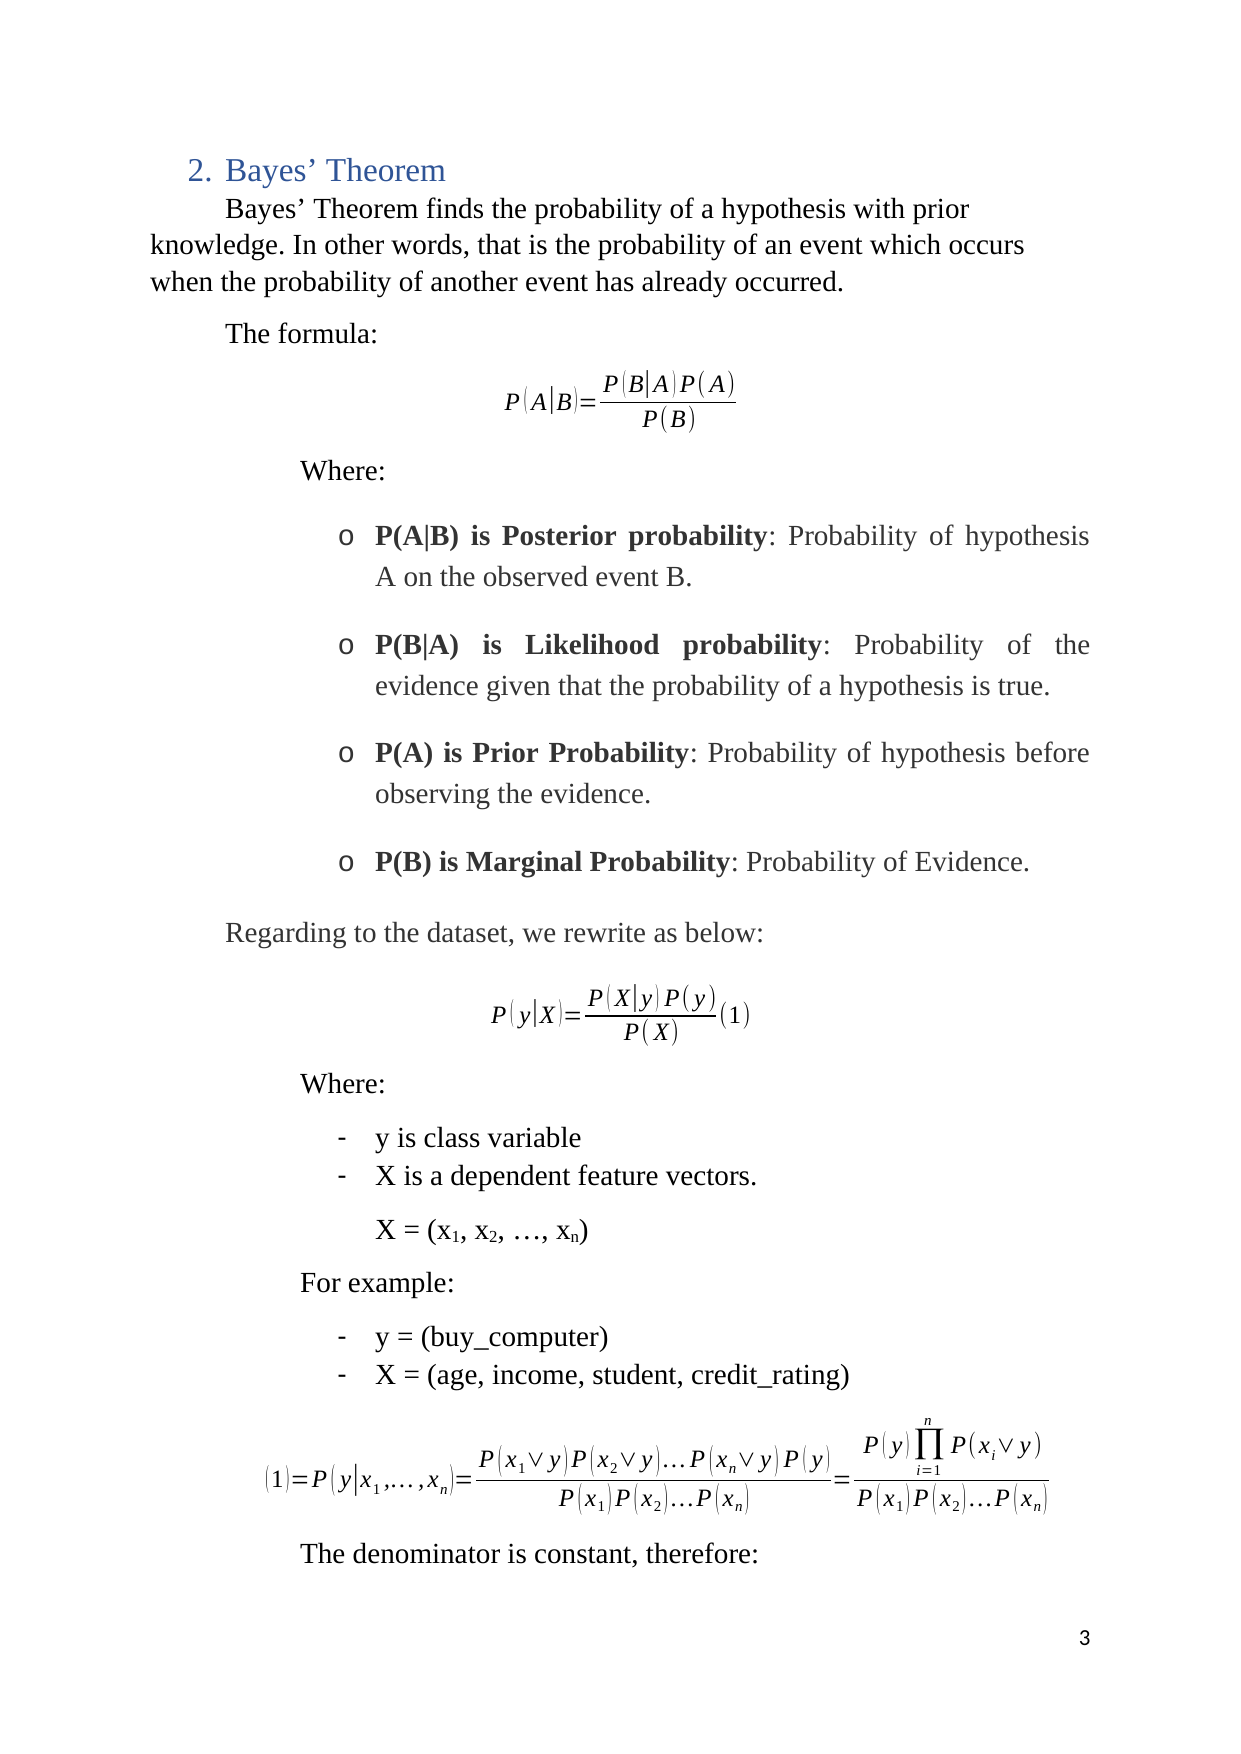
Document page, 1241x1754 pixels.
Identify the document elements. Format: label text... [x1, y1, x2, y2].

text Regarding to the dataset, we rewrite as below: [150, 915, 1090, 948]
list P(A) is Prior Probability: Probability of hypothesis before observing the evidence. [337, 736, 1090, 810]
subtitle Bayes’ Theorem [187, 150, 1090, 188]
list P(B) is Marginal Probability: Probability of Evidence. [337, 844, 1090, 880]
list y = (buy_computer) [337, 1318, 1090, 1353]
text The denominator is constant, therefore: [225, 1536, 1090, 1569]
list y is class variable [337, 1119, 1090, 1154]
list X = (age, income, student, credit_rating) [337, 1356, 1090, 1392]
text Bayes’ Theorem finds the probability of a hypothesis with prior knowledge. In other words, that is the probability of an event which occurs when the probability of another event has already occurred. [150, 191, 1090, 297]
text X = (x1, x2, …, xn) [375, 1212, 1090, 1246]
list P(A|B) is Posterior probability: Probability of hypothesis A on the observed event B. [337, 518, 1090, 593]
text For example: [300, 1265, 1090, 1299]
list X is a dependent feature vectors. [337, 1157, 1090, 1193]
list P(B|A) is Likelihood probability: Probability of the evidence given that the probability of a hypothesis is true. [337, 627, 1090, 701]
text Where: [225, 1066, 1090, 1099]
text The formula: [150, 316, 1090, 350]
text Where: [225, 453, 1090, 486]
